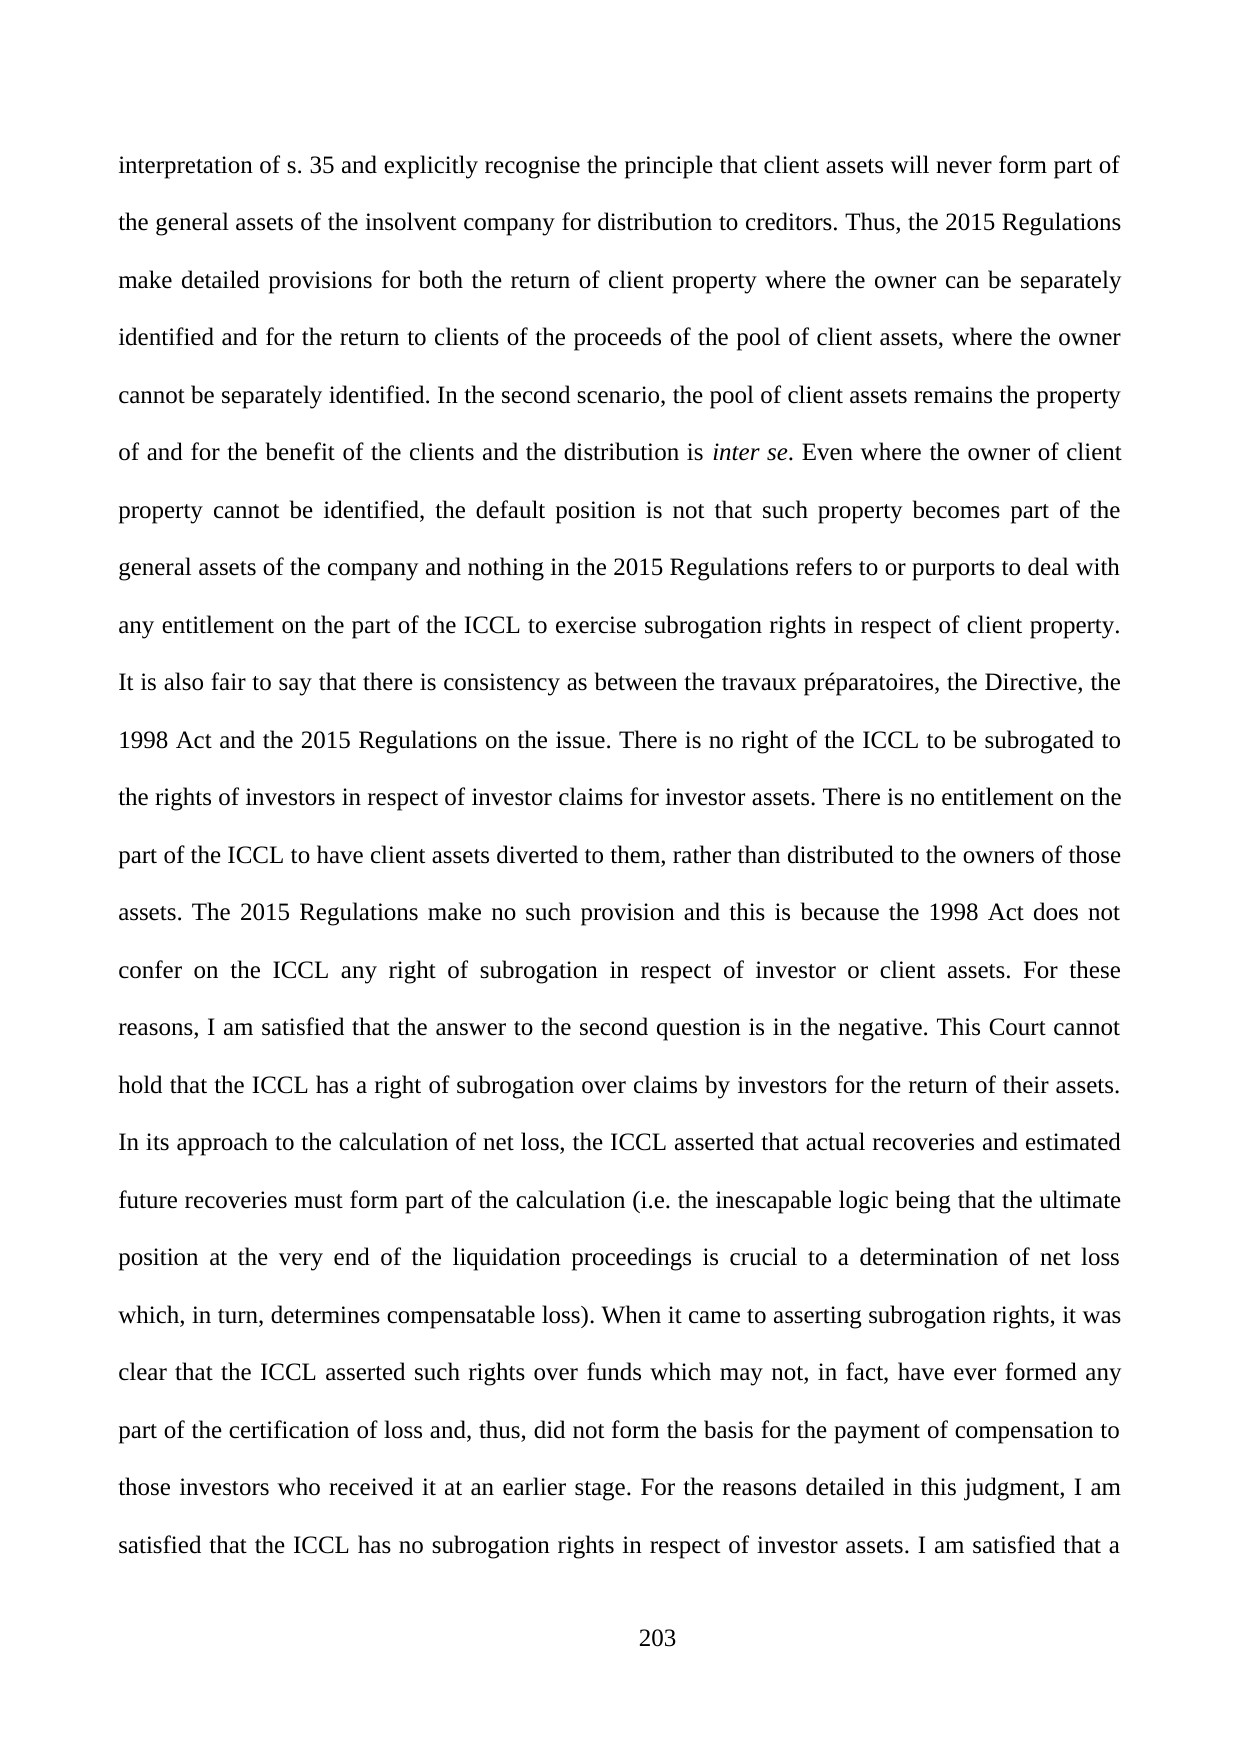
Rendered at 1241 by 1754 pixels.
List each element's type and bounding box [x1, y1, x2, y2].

text [118, 150, 1122, 1559]
